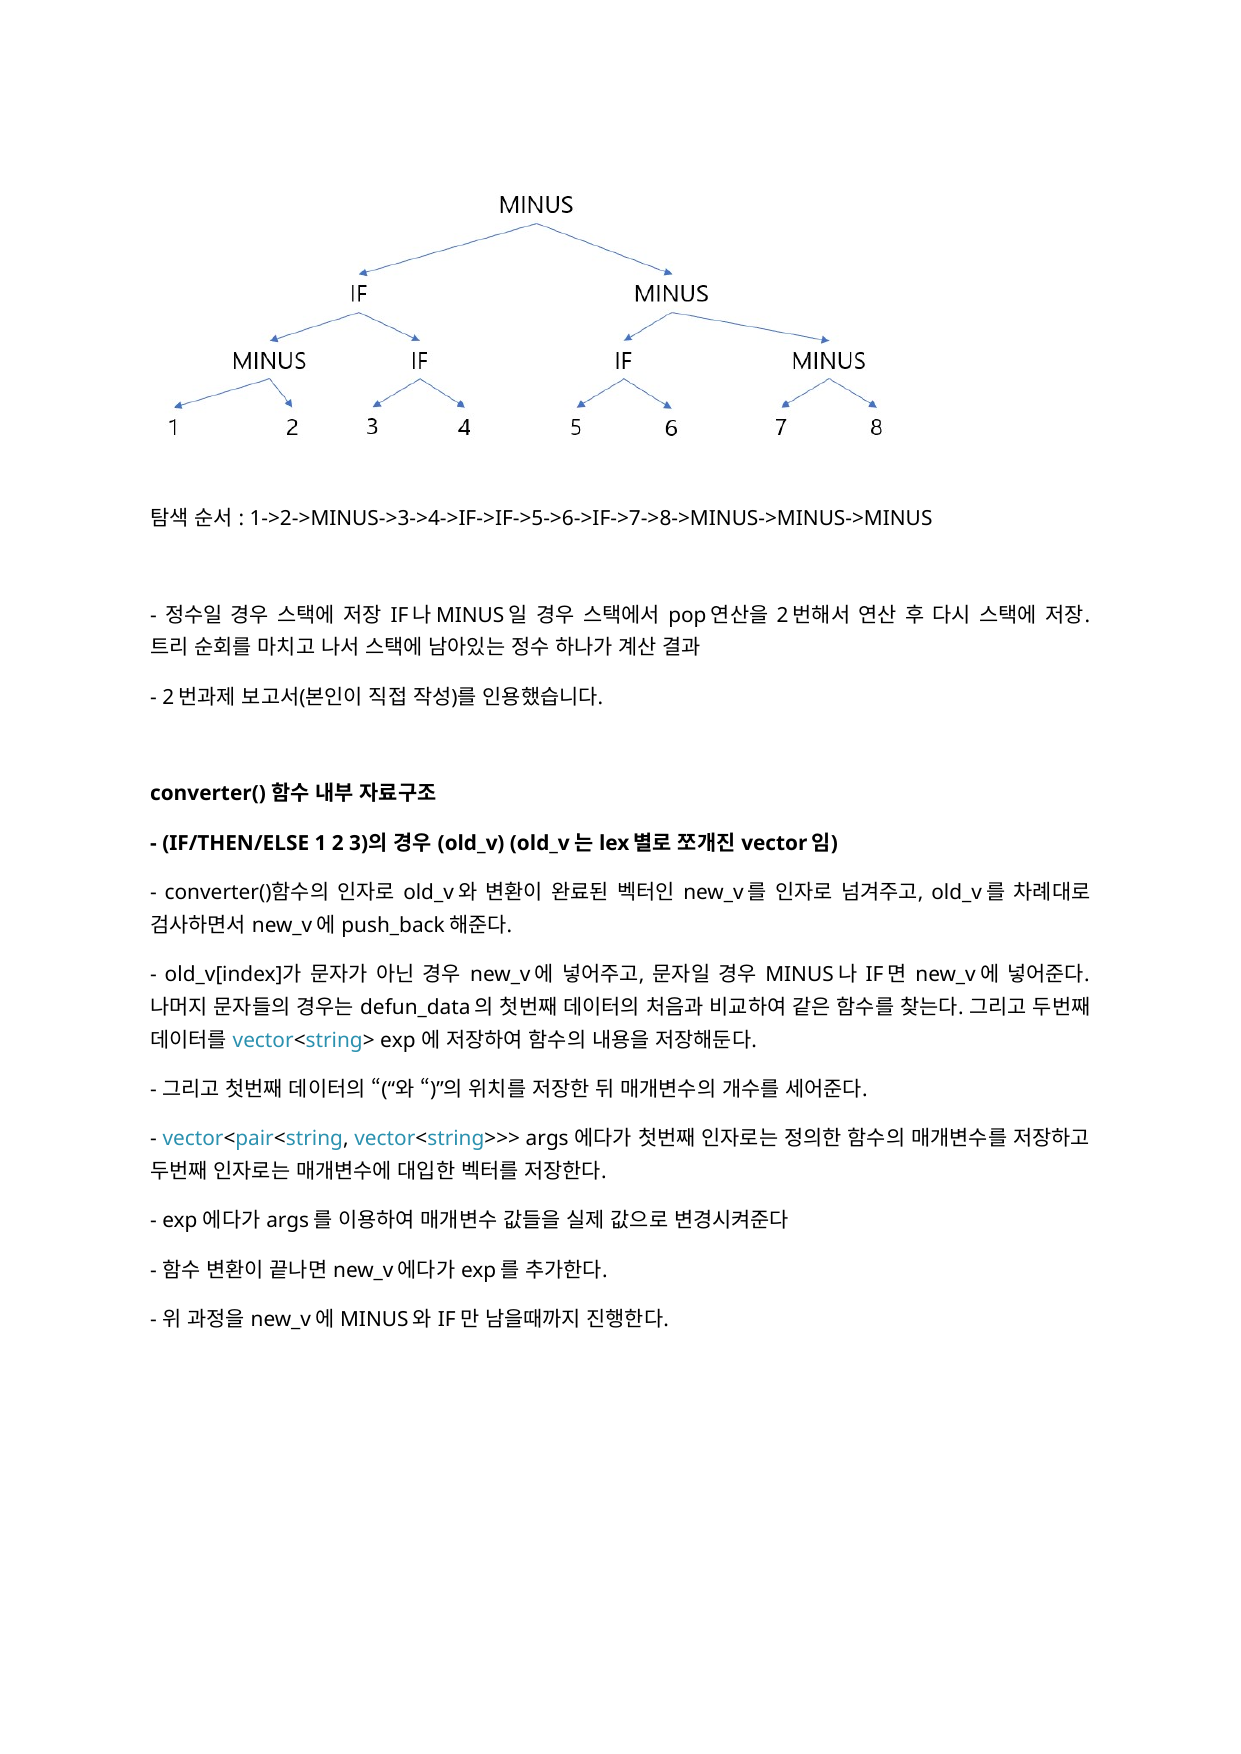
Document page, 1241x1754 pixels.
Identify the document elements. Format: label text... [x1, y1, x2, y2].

picture [150, 177, 930, 483]
text - vector<pair<string, vector<string>>> args 에다가 첫번째 인자로는 정의한 함수의 매개변수를 저장하고 두번째 인자로는 매개변수에 대입한 벡터를 저장한다. [150, 1122, 1090, 1184]
text - 함수 변환이 끝나면 new_v에다가 exp를 추가한다. [150, 1253, 1090, 1283]
text converter() 함수 내부 자료구조 [150, 777, 1090, 807]
text - exp 에다가 args를 이용하여 매개변수 값들을 실제 값으로 변경시켜준다 [150, 1204, 1090, 1234]
text - 정수일 경우 스택에 저장 IF나MINUS일 경우 스택에서 pop연산을 2번해서 연산 후 다시 스택에 저장. 트리 순회를 마치고 나서 스택에 남아있는 정수 하나가 계산 결과 [150, 598, 1090, 661]
text 탐색 순서 : 1->2->MINUS->3->4->IF->IF->5->6->IF->7->8->MINUS->MINUS->MINUS [150, 501, 1090, 532]
text - 위 과정을 new_v에 MINUS와 IF만 남을때까지 진행한다. [150, 1302, 1090, 1333]
text - old_v[index]가 문자가 아닌 경우 new_v에 넣어주고, 문자일 경우 MINUS나 IF면 new_v에 넣어준다. 나머지 문자들의 경우는 defun_data의 첫번째 데이터의 처음과 비교하여 같은 함수를 찾는다. 그리고 두번째 데이터를 vector<string> exp 에 저장하여 함수의 내용을 저장해둔다. [150, 957, 1090, 1053]
text - 2번과제 보고서(본인이 직접 작성)를 인용했습니다. [150, 680, 1090, 710]
text - converter()함수의 인자로 old_v와 변환이 완료된 벡터인 new_v를 인자로 넘겨주고, old_v를 차례대로 검사하면서 new_v에 push_back해준다. [150, 875, 1090, 938]
text - 그리고 첫번째 데이터의 “(“와 “)”의 위치를 저장한 뒤 매개변수의 개수를 세어준다. [150, 1072, 1090, 1102]
text - (IF/THEN/ELSE 1 2 3)의 경우 (old_v) (old_v는 lex별로 쪼개진 vector임) [150, 826, 1090, 856]
